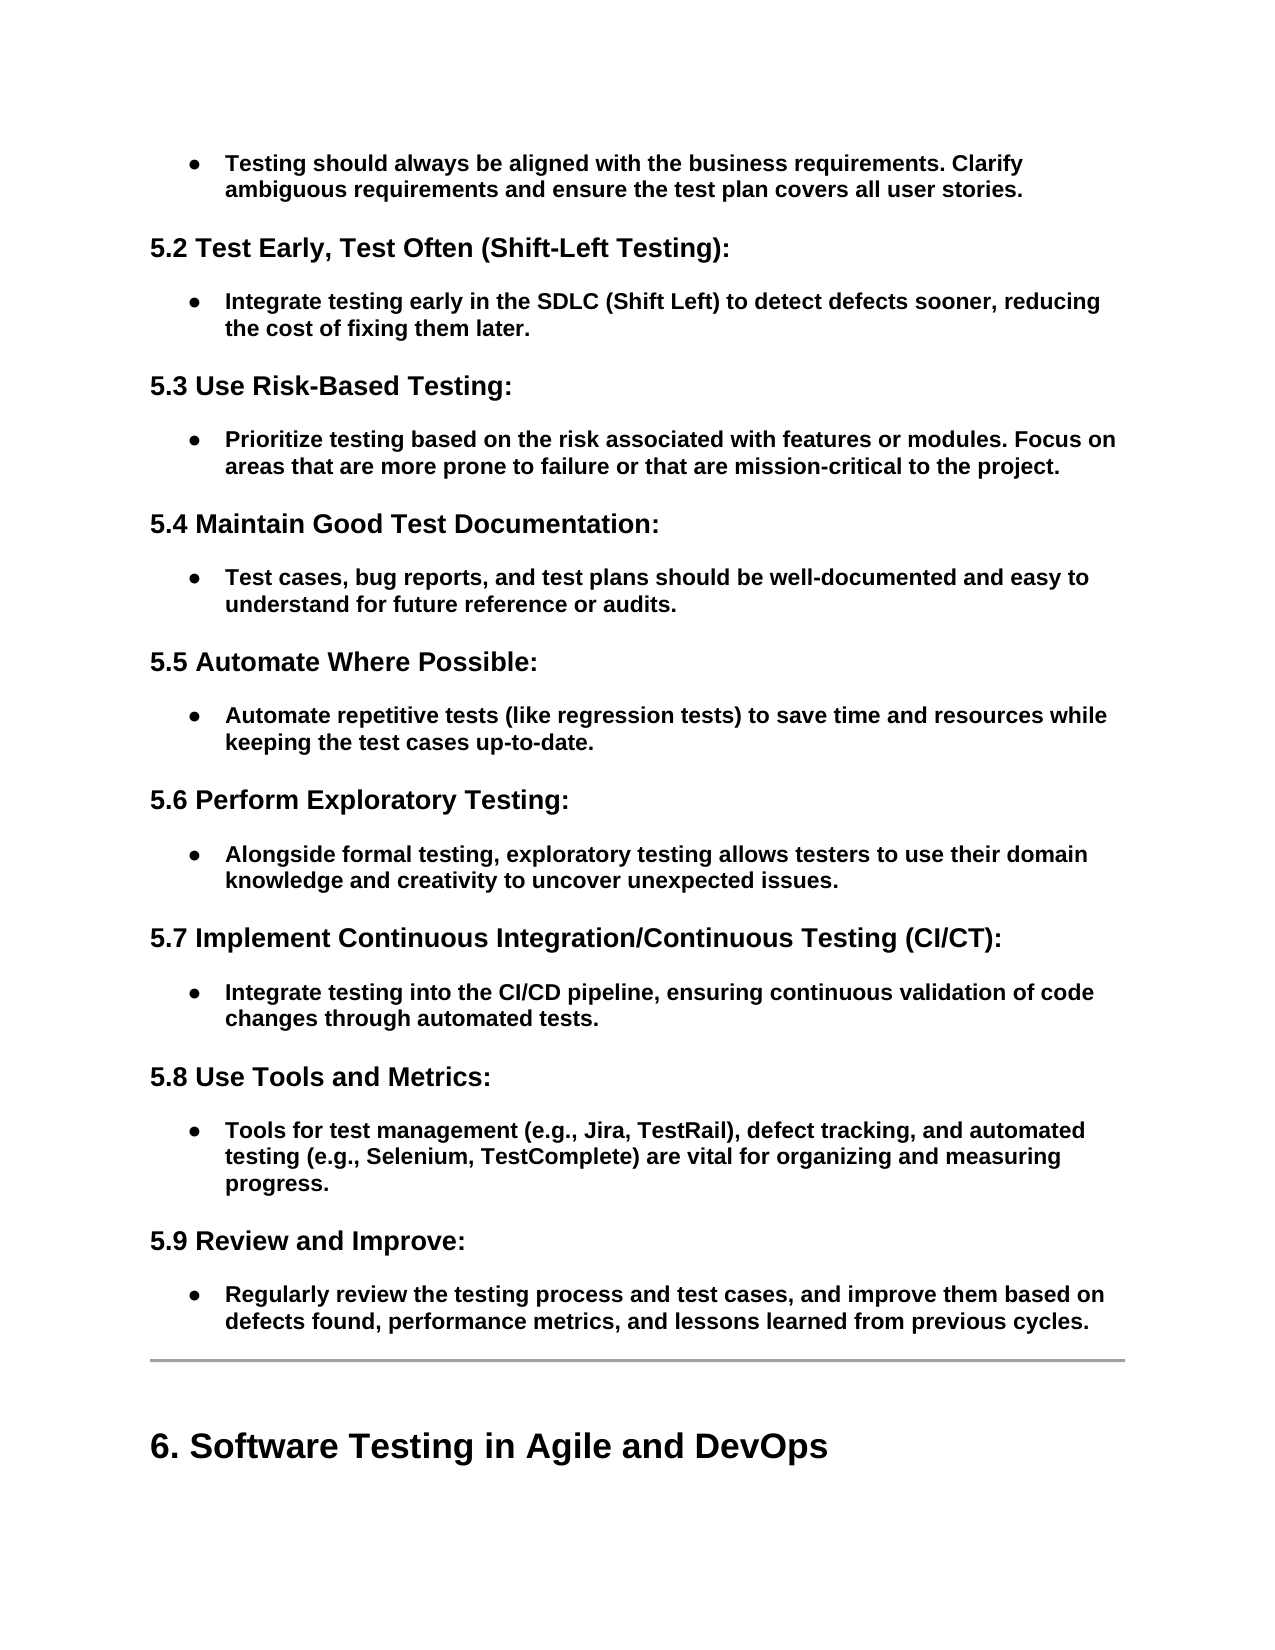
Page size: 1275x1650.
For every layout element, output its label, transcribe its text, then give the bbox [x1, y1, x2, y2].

subtitle 5.7 Implement Continuous Integration/Continuous Testing (CI/CT): [150, 922, 1125, 954]
list Automate repetitive tests (like regression tests) to save time and resources while keeping the test cases up-to-date. [187, 702, 1125, 755]
subtitle 5.2 Test Early, Test Often (Shift-Left Testing): [150, 232, 1125, 263]
subtitle 5.5 Automate Where Possible: [150, 646, 1125, 677]
list Integrate testing early in the SDLC (Shift Left) to detect defects sooner, reducing the cost of fixing them later. [187, 288, 1125, 341]
list Testing should always be aligned with the business requirements. Clarify ambiguous requirements and ensure the test plan covers all user stories. [187, 150, 1125, 203]
list Alongside formal testing, exploratory testing allows testers to use their domain knowledge and creativity to uncover unexpected issues. [187, 841, 1125, 893]
subtitle 5.8 Use Tools and Metrics: [150, 1061, 1125, 1092]
list Test cases, bug reports, and test plans should be well-documented and easy to understand for future reference or audits. [187, 564, 1125, 617]
subtitle 6. Software Testing in Agile and DevOps [150, 1425, 1125, 1466]
subtitle 5.4 Maintain Good Test Documentation: [150, 508, 1125, 539]
subtitle 5.3 Use Risk-Based Testing: [150, 370, 1125, 401]
list Prioritize testing based on the risk associated with features or modules. Focus on areas that are more prone to failure or that are mission-critical to the project. [187, 426, 1125, 479]
subtitle 5.9 Review and Improve: [150, 1225, 1125, 1256]
list Integrate testing into the CI/CD pipeline, ensuring continuous validation of code changes through automated tests. [187, 979, 1125, 1031]
subtitle 5.6 Perform Exploratory Testing: [150, 784, 1125, 816]
list Regularly review the testing process and test cases, and improve them based on defects found, performance metrics, and lessons learned from previous cycles. [187, 1281, 1125, 1334]
list Tools for test management (e.g., Jira, TestRail), defect tracking, and automated testing (e.g., Selenium, TestComplete) are vital for organizing and measuring progress. [187, 1117, 1125, 1196]
